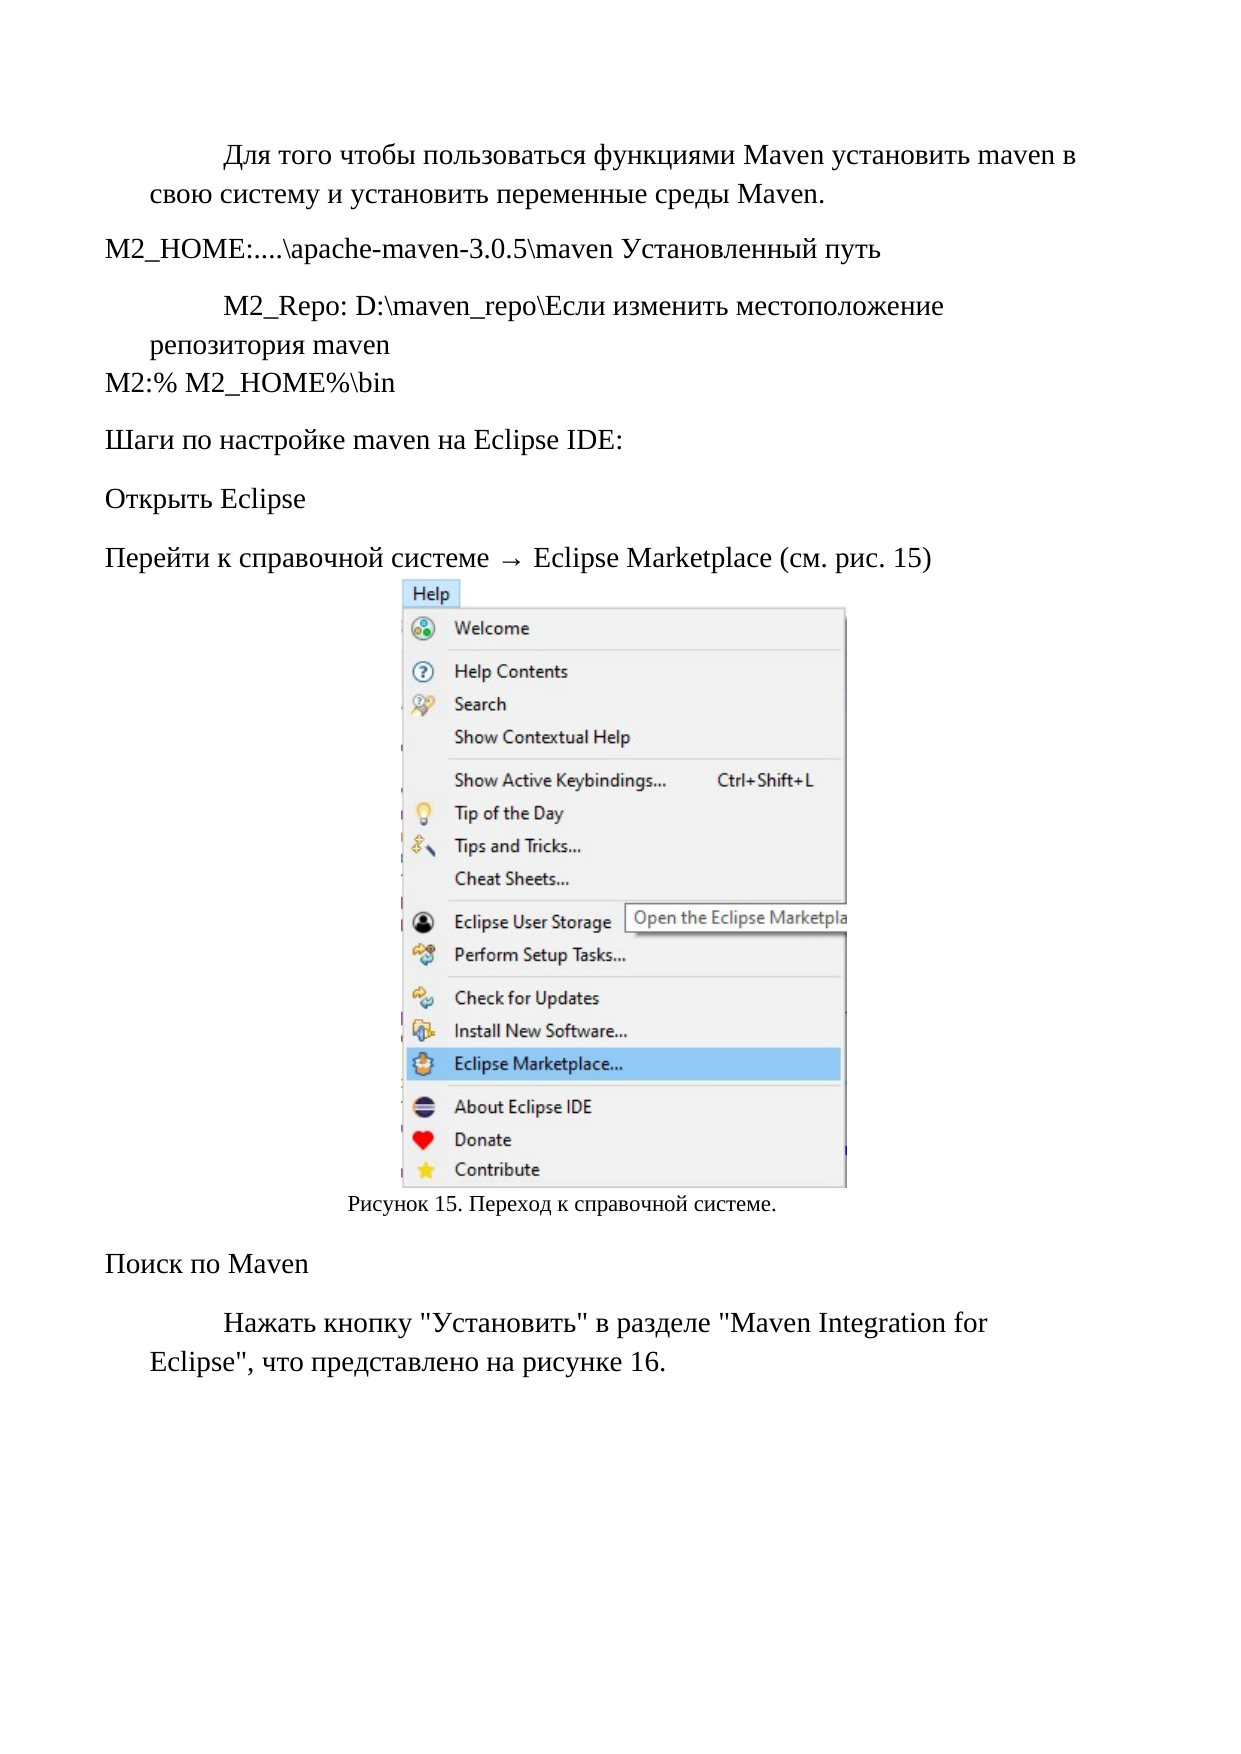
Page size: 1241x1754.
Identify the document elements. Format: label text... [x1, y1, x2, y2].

text M2:% M2_HOME%\bin [104, 365, 1077, 399]
text Открыть Eclipse [104, 481, 1077, 514]
text M2_HOME:....\apache-maven-3.0.5\maven Установленный путь [104, 231, 1077, 264]
text Нажать кнопку "Установить" в разделе "Maven Integration for Eclipse", что представлено на рисунке 16. [149, 1305, 1077, 1377]
text Шаги по настройке maven на Eclipse IDE: [104, 422, 1077, 455]
text Перейти к справочной системе → Eclipse Marketplace (см. рис. 15) [104, 540, 1077, 573]
picture [401, 578, 847, 1188]
text M2_Repo: D:\maven_repo\Если изменить местоположение репозитория maven [149, 288, 1077, 360]
text Рисунок 15. Переход к справочной системе. [91, 1190, 1033, 1217]
text Для того чтобы пользоваться функциями Maven установить maven в свою систему и установить переменные среды Maven. [149, 137, 1077, 209]
text Поиск по Maven [104, 1246, 1077, 1280]
